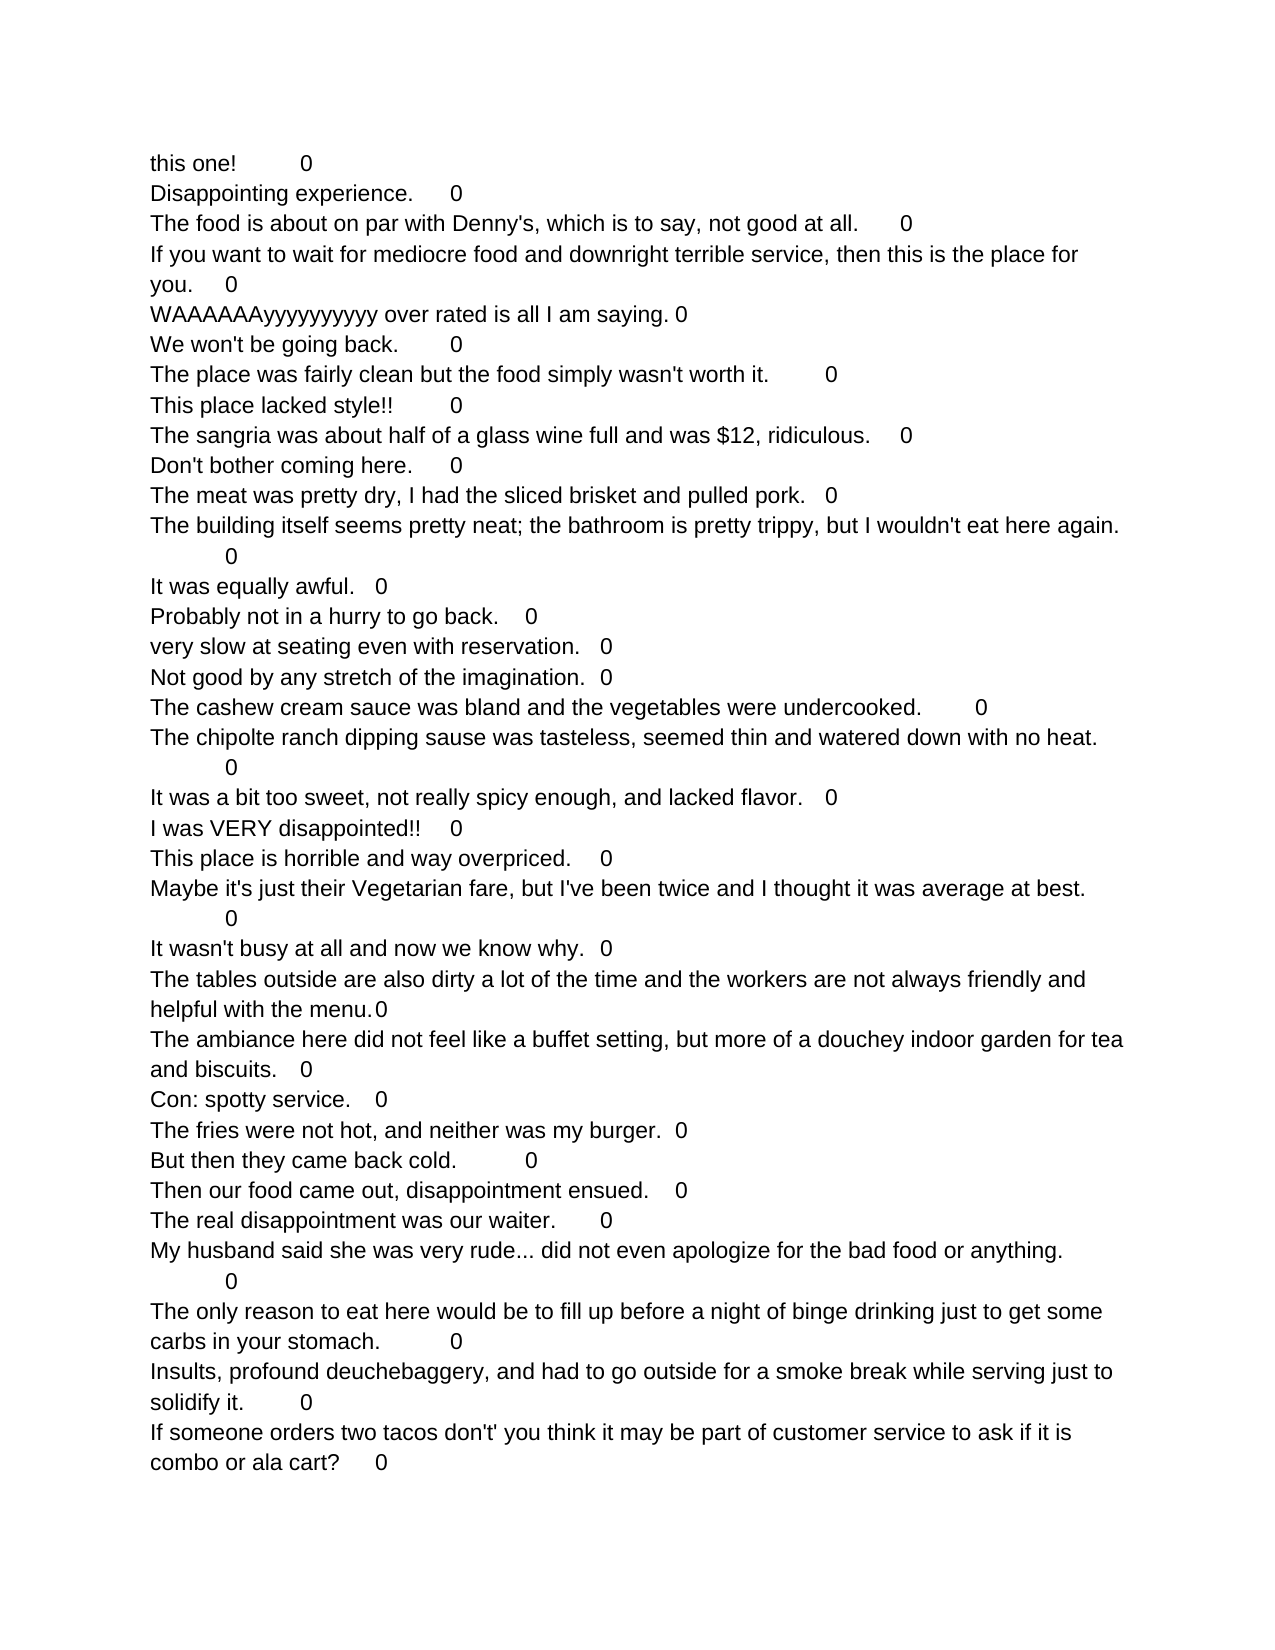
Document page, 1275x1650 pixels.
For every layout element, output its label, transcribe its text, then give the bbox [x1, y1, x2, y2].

text The real disappointment was our waiter. 0 [150, 1207, 1125, 1234]
text If someone orders two tacos don't' you think it may be part of customer service to ask if it is combo or ala cart? 0 [150, 1419, 1125, 1475]
text The fries were not hot, and neither was my burger. 0 [150, 1117, 1125, 1143]
text The place was fairly clean but the food simply wasn't worth it. 0 [150, 361, 1125, 388]
text We won't be going back. 0 [150, 331, 1125, 358]
text The only reason to eat here would be to fill up before a night of binge drinking just to get some carbs in your stomach. 0 [150, 1298, 1125, 1354]
text Not good by any stretch of the imagination. 0 [150, 663, 1125, 690]
text Maybe it's just their Vegetarian fare, but I've been twice and I thought it was average at best. 0 [150, 875, 1125, 932]
text It was equally awful. 0 [150, 573, 1125, 599]
text Disappointing experience. 0 [150, 180, 1125, 207]
text It wasn't busy at all and now we know why. 0 [150, 935, 1125, 962]
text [150, 150, 1125, 176]
text The meat was pretty dry, I had the sliced brisket and pulled pork. 0 [150, 482, 1125, 509]
text This place lacked style!! 0 [150, 392, 1125, 418]
text WAAAAAAyyyyyyyyyy over rated is all I am saying. 0 [150, 301, 1125, 327]
text Insults, profound deuchebaggery, and had to go outside for a smoke break while serving just to solidify it. 0 [150, 1358, 1125, 1415]
text Con: spotty service. 0 [150, 1086, 1125, 1113]
text The food is about on par with Denny's, which is to say, not good at all. 0 [150, 210, 1125, 237]
text Don't bother coming here. 0 [150, 452, 1125, 478]
text The sangria was about half of a glass wine full and was $12, ridiculous. 0 [150, 422, 1125, 448]
text I was VERY disappointed!! 0 [150, 814, 1125, 841]
text My husband said she was very rude... did not even apologize for the bad food or anything. 0 [150, 1237, 1125, 1294]
text The building itself seems pretty neat; the bathroom is pretty trippy, but I wouldn't eat here again. 0 [150, 512, 1125, 569]
text very slow at seating even with reservation. 0 [150, 633, 1125, 660]
text But then they came back cold. 0 [150, 1147, 1125, 1173]
text This place is horrible and way overpriced. 0 [150, 845, 1125, 871]
text Then our food came out, disappointment ensued. 0 [150, 1177, 1125, 1203]
text Probably not in a hurry to go back. 0 [150, 603, 1125, 629]
text If you want to wait for mediocre food and downright terrible service, then this is the place for you. 0 [150, 241, 1125, 297]
text The ambiance here did not feel like a buffet setting, but more of a douchey indoor garden for tea and biscuits. 0 [150, 1026, 1125, 1083]
text The chipolte ranch dipping sause was tasteless, seemed thin and watered down with no heat. 0 [150, 724, 1125, 781]
text The tables outside are also dirty a lot of the time and the workers are not always friendly and helpful with the menu. 0 [150, 966, 1125, 1022]
text It was a bit too sweet, not really spicy enough, and lacked flavor. 0 [150, 784, 1125, 811]
text The cashew cream sauce was bland and the vegetables were undercooked. 0 [150, 694, 1125, 720]
